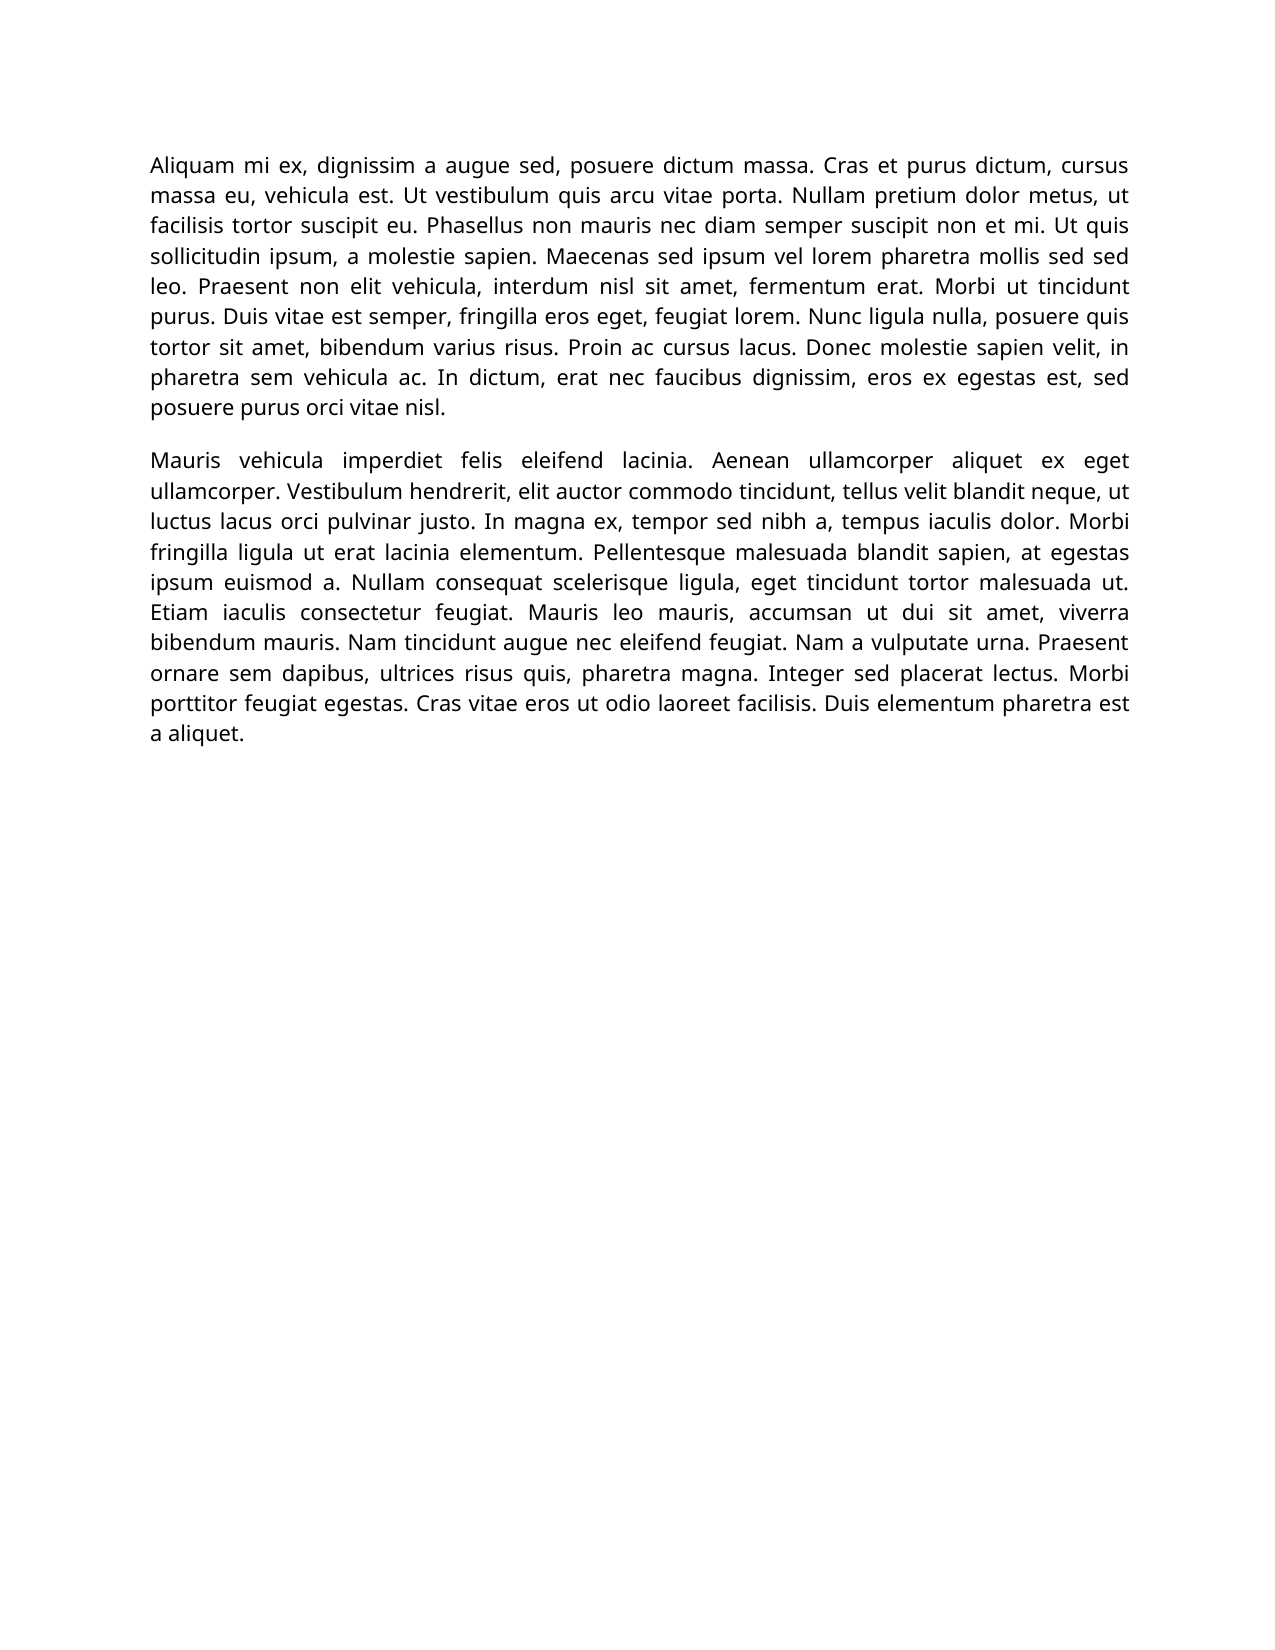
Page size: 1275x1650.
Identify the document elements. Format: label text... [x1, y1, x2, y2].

text Aliquam mi ex, dignissim a augue sed, posuere dictum massa. Cras et purus dictum, cursus massa eu, vehicula est. Ut vestibulum quis arcu vitae porta. Nullam pretium dolor metus, ut facilisis tortor suscipit eu. Phasellus non mauris nec diam semper suscipit non et mi. Ut quis sollicitudin ipsum, a molestie sapien. Maecenas sed ipsum vel lorem pharetra mollis sed sed leo. Praesent non elit vehicula, interdum nisl sit amet, fermentum erat. Morbi ut tincidunt purus. Duis vitae est semper, fringilla eros eget, feugiat lorem. Nunc ligula nulla, posuere quis tortor sit amet, bibendum varius risus. Proin ac cursus lacus. Donec molestie sapien velit, in pharetra sem vehicula ac. In dictum, erat nec faucibus dignissim, eros ex egestas est, sed posuere purus orci vitae nisl. [150, 150, 1131, 422]
text Mauris vehicula imperdiet felis eleifend lacinia. Aenean ullamcorper aliquet ex eget ullamcorper. Vestibulum hendrerit, elit auctor commodo tincidunt, tellus velit blandit neque, ut luctus lacus orci pulvinar justo. In magna ex, tempor sed nibh a, tempus iaculis dolor. Morbi fringilla ligula ut erat lacinia elementum. Pellentesque malesuada blandit sapien, at egestas ipsum euismod a. Nullam consequat scelerisque ligula, eget tincidunt tortor malesuada ut. Etiam iaculis consectetur feugiat. Mauris leo mauris, accumsan ut dui sit amet, viverra bibendum mauris. Nam tincidunt augue nec eleifend feugiat. Nam a vulputate urna. Praesent ornare sem dapibus, ultrices risus quis, pharetra magna. Integer sed placerat lectus. Morbi porttitor feugiat egestas. Cras vitae eros ut odio laoreet facilisis. Duis elementum pharetra est a aliquet. [150, 446, 1131, 748]
